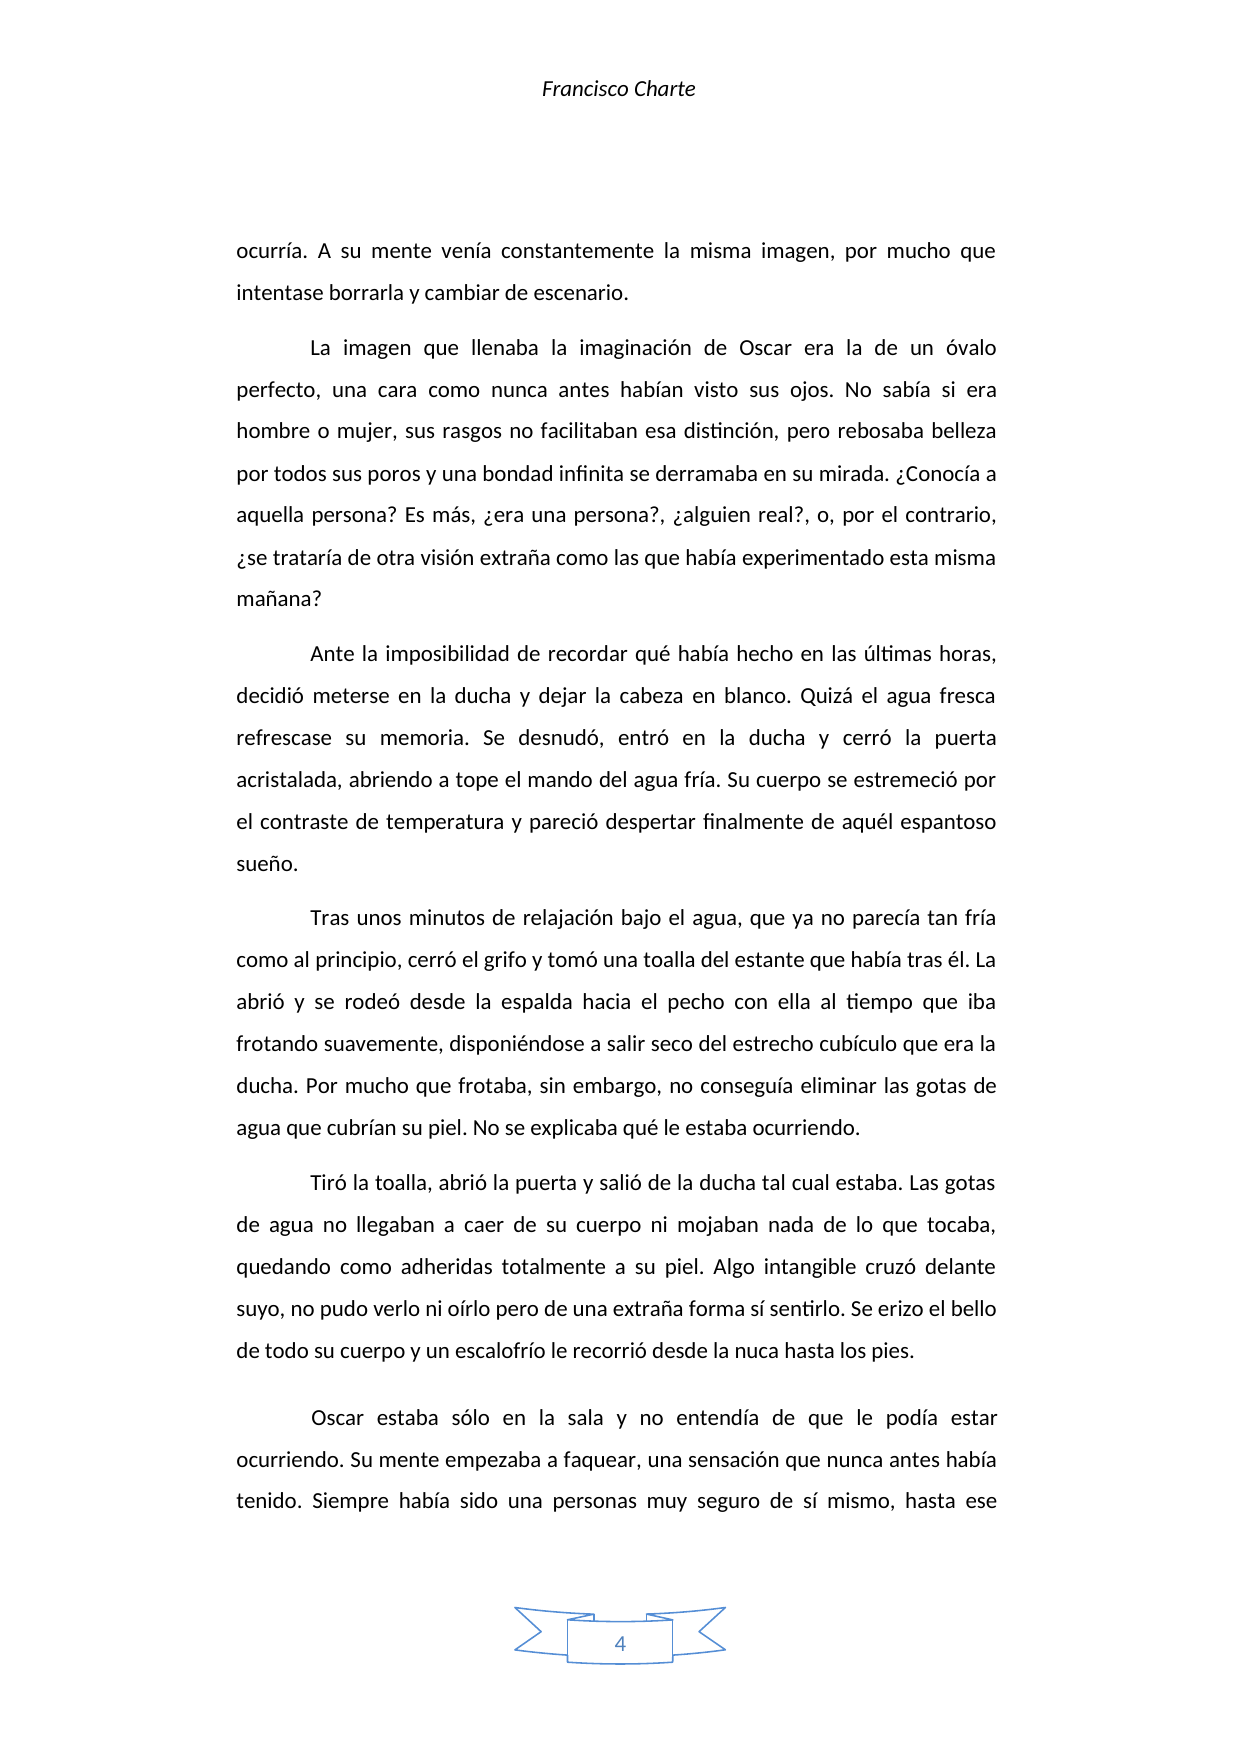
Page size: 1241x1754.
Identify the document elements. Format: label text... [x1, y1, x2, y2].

text La imagen que llenaba la imaginación de Oscar era la de un óvalo perfecto, una cara como nunca antes habían visto sus ojos. No sabía si era hombre o mujer, sus rasgos no facilitaban esa distinción, pero rebosaba belleza por todos sus poros y una bondad infinita se derramaba en su mirada. ¿Conocía a aquella persona? Es más, ¿era una persona?, ¿alguien real?, o, por el contrario, ¿se trataría de otra visión extraña como las que había experimentado esta misma mañana? [236, 333, 998, 613]
text Tras unos minutos de relajación bajo el agua, que ya no parecía tan fría como al principio, cerró el grifo y tomó una toalla del estante que había tras él. La abrió y se rodeó desde la espalda hacia el pecho con ella al tiempo que iba frotando suavemente, disponiéndose a salir seco del estrecho cubículo que era la ducha. Por mucho que frotaba, sin embargo, no conseguía eliminar las gotas de agua que cubrían su piel. No se explicaba qué le estaba ocurriendo. [236, 903, 998, 1141]
text Ante la imposibilidad de recordar qué había hecho en las últimas horas, decidió meterse en la ducha y dejar la cabeza en blanco. Quizá el agua fresca refrescase su memoria. Se desnudó, entró en la ducha y cerró la puerta acristalada, abriendo a tope el mando del agua fría. Su cuerpo se estremeció por el contraste de temperatura y pareció despertar finalmente de aquél espantoso sueño. [236, 639, 998, 877]
text Tiró la toalla, abrió la puerta y salió de la ducha tal cual estaba. Las gotas de agua no llegaban a caer de su cuerpo ni mojaban nada de lo que tocaba, quedando como adheridas totalmente a su piel. Algo intangible cruzó delante suyo, no pudo verlo ni oírlo pero de una extraña forma sí sentirlo. Se erizo el bello de todo su cuerpo y un escalofrío le recorrió desde la nuca hasta los pies. [236, 1168, 998, 1364]
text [236, 236, 998, 306]
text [236, 1403, 999, 1515]
